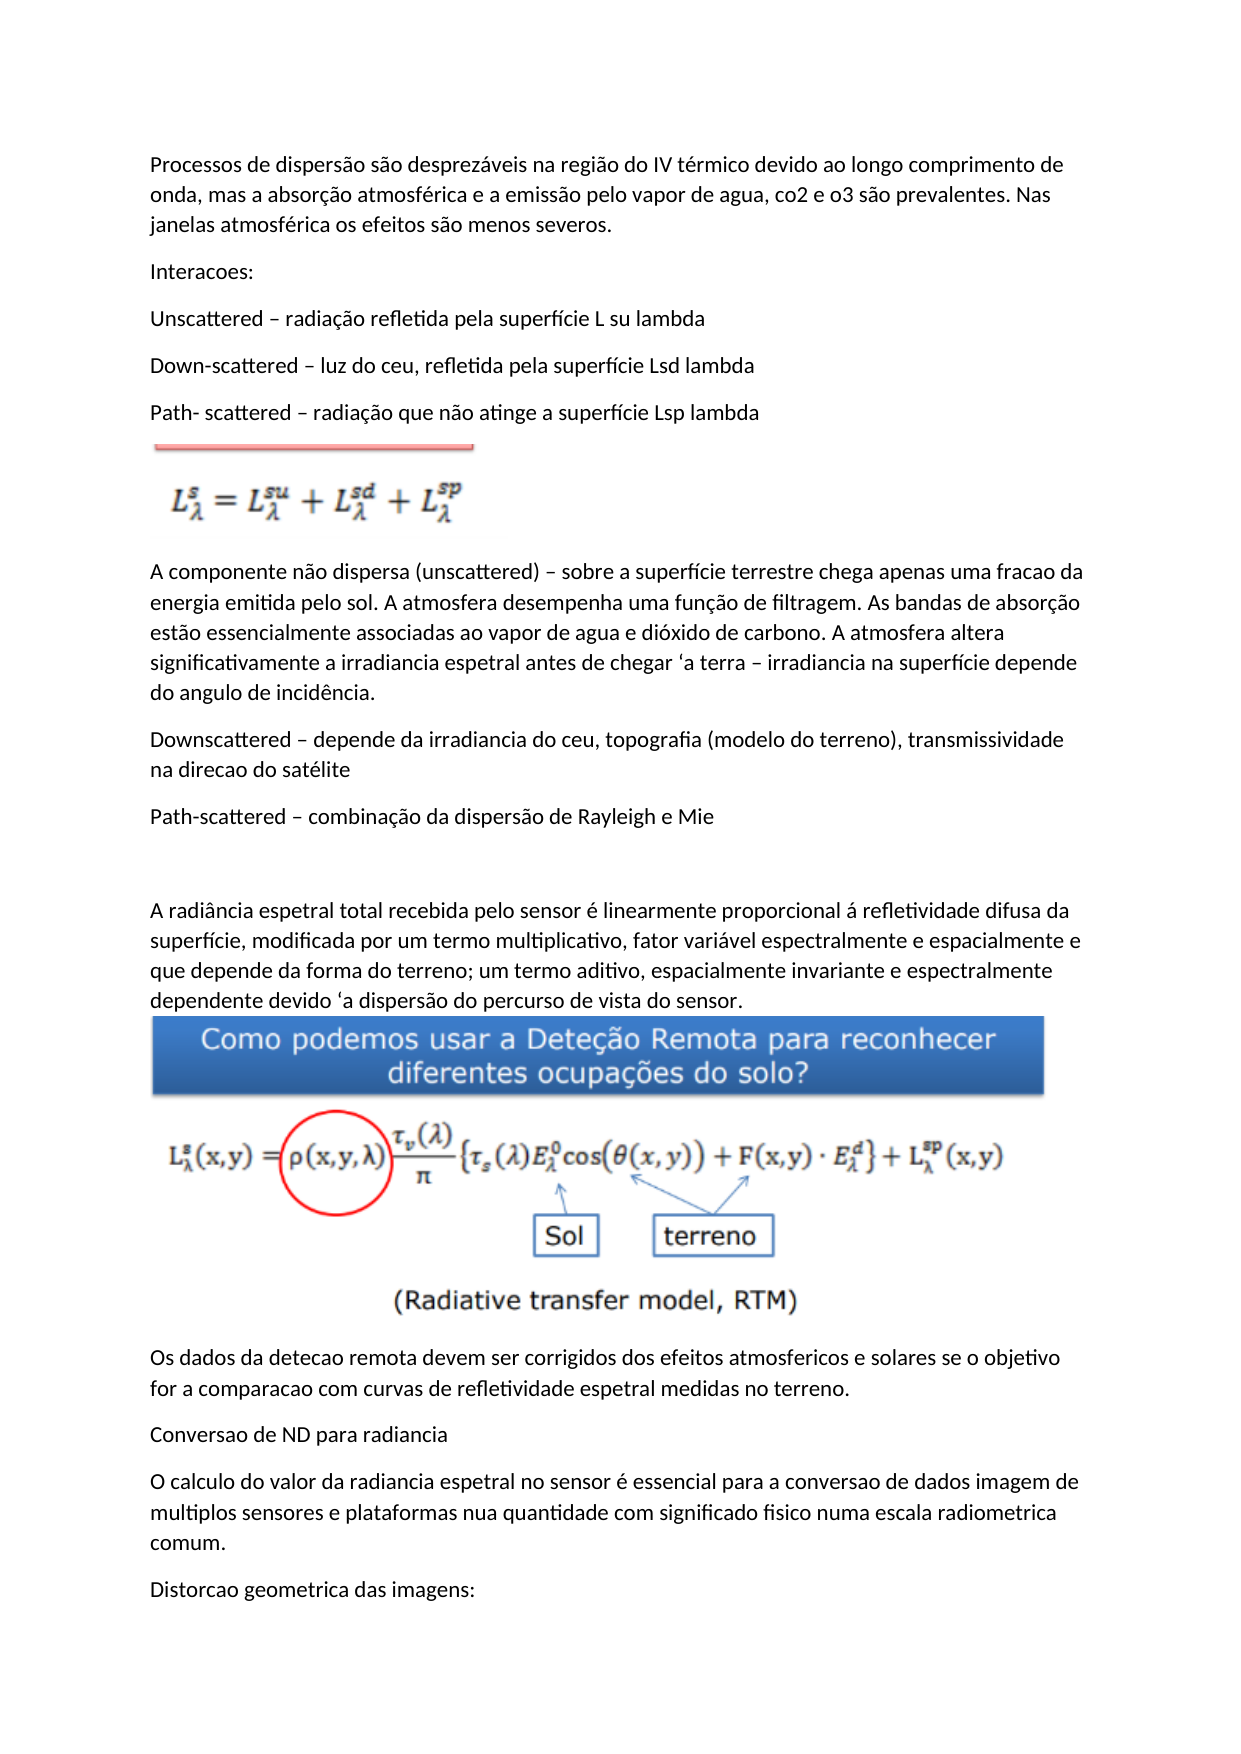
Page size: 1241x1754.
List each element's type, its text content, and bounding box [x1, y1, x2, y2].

text Path-scattered – combinação da dispersão de Rayleigh e Mie [150, 802, 1090, 830]
text O calculo do valor da radiancia espetral no sensor é essencial para a conversao de dados imagem de multiplos sensores e plataformas nua quantidade com significado fisico numa escala radiometrica comum. [150, 1467, 1090, 1556]
text Os dados da detecao remota devem ser corrigidos dos efeitos atmosfericos e solares se o objetivo for a comparacao com curvas de refletividade espetral medidas no terreno. [150, 1343, 1090, 1402]
text Down-scattered – luz do ceu, refletida pela superfície Lsd lambda [150, 351, 1090, 379]
text Interacoes: [150, 257, 1090, 285]
text Processos de dispersão são desprezáveis na região do IV térmico devido ao longo comprimento de onda, mas a absorção atmosférica e a emissão pelo vapor de agua, co2 e o3 são prevalentes. Nas janelas atmosférica os efeitos são menos severos. [150, 150, 1090, 238]
picture [150, 1016, 1049, 1325]
text Distorcao geometrica das imagens: [150, 1575, 1090, 1603]
text Conversao de ND para radiancia [150, 1421, 1090, 1448]
text A componente não dispersa (unscattered) – sobre a superfície terrestre chega apenas uma fracao da energia emitida pelo sol. A atmosfera desempenha uma função de filtragem. As bandas de absorção estão essencialmente associadas ao vapor de agua e dióxido de carbono. A atmosfera altera significativamente a irradiancia espetral antes de chegar ‘a terra – irradiancia na superfície depende do angulo de incidência. [150, 557, 1090, 706]
picture [150, 444, 508, 539]
text Unscattered – radiação refletida pela superfície L su lambda [150, 304, 1090, 332]
text Path- scattered – radiação que não atinge a superfície Lsp lambda [150, 398, 1090, 426]
text Downscattered – depende da irradiancia do ceu, topografia (modelo do terreno), transmissividade na direcao do satélite [150, 725, 1090, 783]
